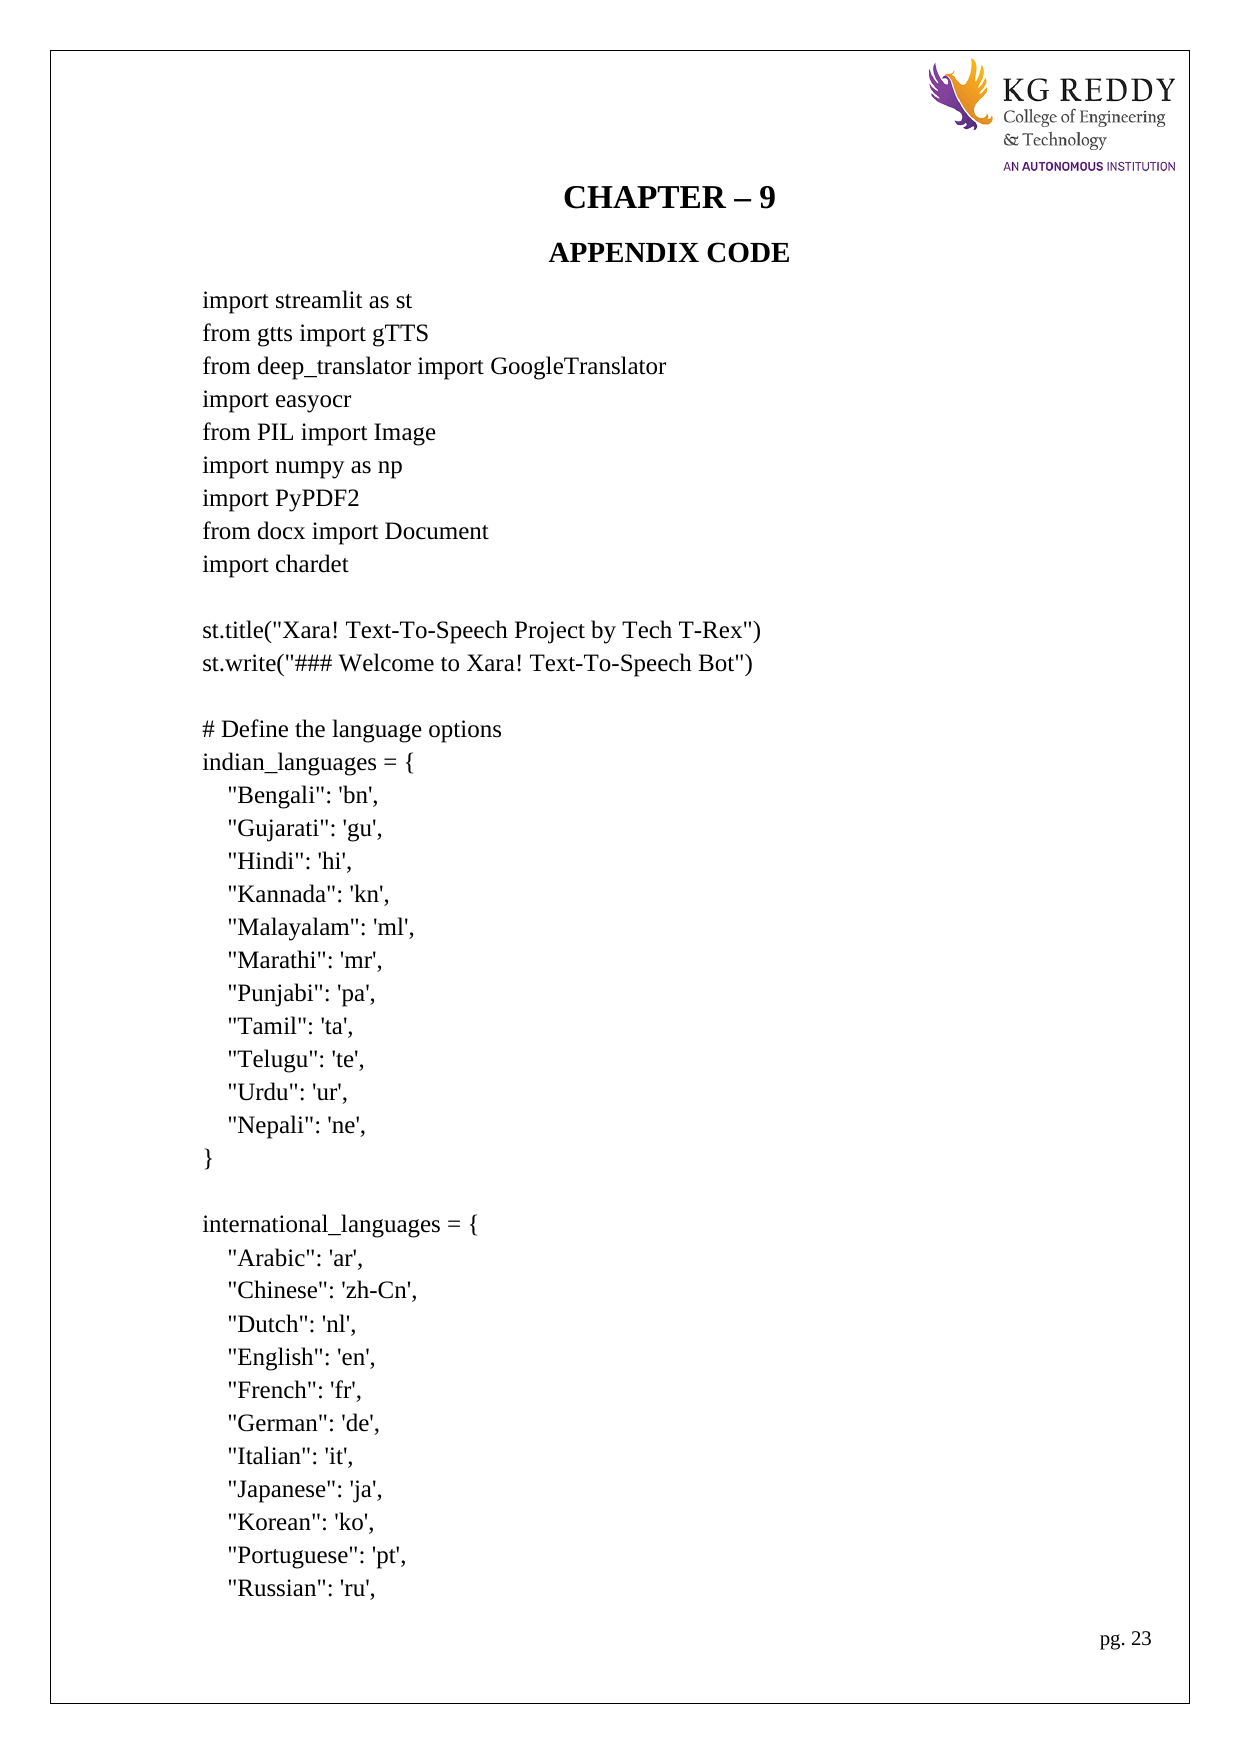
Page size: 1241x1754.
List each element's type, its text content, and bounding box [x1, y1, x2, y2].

text "Arabic": 'ar', [202, 1243, 1152, 1271]
text # Define the language options [202, 714, 1152, 743]
text import streamlit as st [202, 285, 1152, 314]
text "Gujarati": 'gu', [202, 813, 1152, 842]
text "English": 'en', [202, 1342, 1152, 1370]
text "Malayalam": 'ml', [202, 912, 1152, 941]
text from gtts import gTTS [202, 318, 1152, 347]
text import easyocr [202, 384, 1152, 413]
text "Marathi": 'mr', [202, 945, 1152, 974]
text "Chinese": 'zh-Cn', [202, 1276, 1152, 1304]
text "French": 'fr', [202, 1375, 1152, 1403]
text "Korean": 'ko', [202, 1507, 1152, 1536]
text from docx import Document [202, 516, 1152, 545]
text "Hindi": 'hi', [202, 846, 1152, 875]
text "Portuguese": 'pt', [202, 1540, 1152, 1568]
text "Kannada": 'kn', [202, 879, 1152, 908]
text "Japanese": 'ja', [202, 1474, 1152, 1502]
text indian_languages = { [202, 747, 1152, 776]
text "Dutch": 'nl', [202, 1309, 1152, 1337]
text "Bengali": 'bn', [202, 780, 1152, 809]
text from PIL import Image [202, 417, 1152, 446]
text import PyPDF2 [202, 483, 1152, 512]
subtitle CHAPTER – 9 [187, 177, 1152, 216]
subtitle APPENDIX CODE [187, 235, 1152, 268]
text "Telugu": 'te', [202, 1044, 1152, 1073]
text import chardet [202, 549, 1152, 578]
text "Tamil": 'ta', [202, 1011, 1152, 1040]
text "Italian": 'it', [202, 1441, 1152, 1469]
text "Nepali": 'ne', [202, 1111, 1152, 1139]
text from deep_translator import GoogleTranslator [202, 351, 1152, 380]
text st.write("### Welcome to Xara! Text-To-Speech Bot") [202, 648, 1152, 677]
text international_languages = { [202, 1209, 1152, 1238]
text st.title("Xara! Text-To-Speech Project by Tech T-Rex") [202, 615, 1152, 644]
text "Russian": 'ru', [202, 1573, 1152, 1602]
text "Punjabi": 'pa', [202, 978, 1152, 1007]
text "Urdu": 'ur', [202, 1077, 1152, 1106]
text "German": 'de', [202, 1408, 1152, 1436]
text } [202, 1143, 1152, 1172]
text import numpy as np [202, 450, 1152, 479]
picture [928, 58, 1175, 171]
